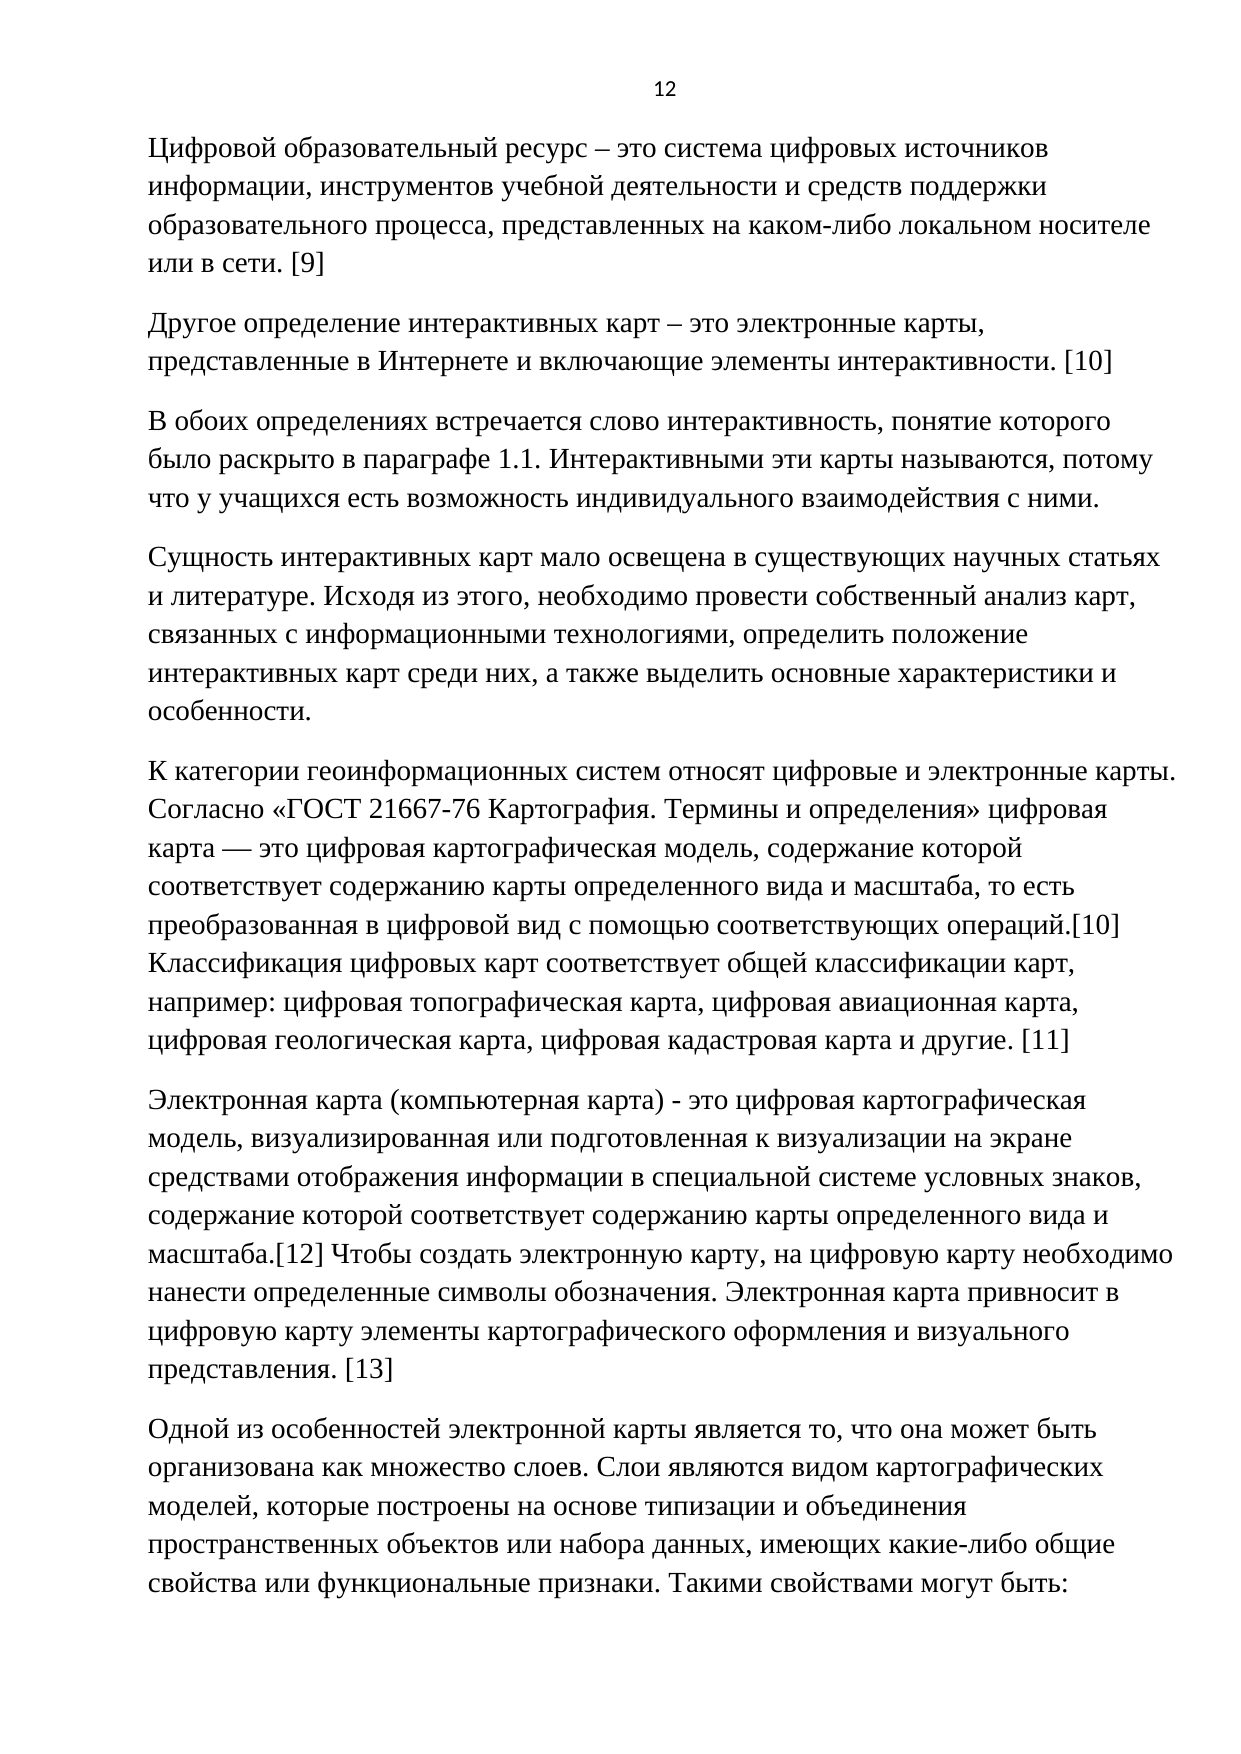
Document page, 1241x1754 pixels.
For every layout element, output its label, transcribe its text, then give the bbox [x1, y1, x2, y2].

text К категории геоинформационных систем относят цифровые и электронные карты. Согласно «ГОСТ 21667-76 Картография. Термины и определения» цифровая карта — это цифровая картографическая модель, содержание которой соответствует содержанию карты определенного вида и масштаба, то есть преобразованная в цифровой вид с помощью соответствующих операций.[10] Классификация цифровых карт соответствует общей классификации карт, например: цифровая топографическая карта, цифровая авиационная карта, цифровая геологическая карта, цифровая кадастровая карта и другие. [11] [148, 753, 1181, 1056]
text Электронная карта (компьютерная карта) - это цифровая картографическая модель, визуализированная или подготовленная к визуализации на экране средствами отображения информации в специальной системе условных знаков, содержание которой соответствует содержанию карты определенного вида и масштаба.[12] Чтобы создать электронную карту, на цифровую карту необходимо нанести определенные символы обозначения. Электронная карта привносит в цифровую карту элементы картографического оформления и визуального представления. [13] [148, 1082, 1181, 1385]
text В обоих определениях встречается слово интерактивность, понятие которого было раскрыто в параграфе 1.1. Интерактивными эти карты называются, потому что у учащихся есть возможность индивидуального взаимодействия с ними. [148, 403, 1181, 513]
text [148, 1411, 1181, 1599]
text Сущность интерактивных карт мало освещена в существующих научных статьях и литературе. Исходя из этого, необходимо провести собственный анализ карт, связанных с информационными технологиями, определить положение интерактивных карт среди них, а также выделить основные характеристики и особенности. [148, 539, 1181, 727]
text Другое определение интерактивных карт – это электронные карты, представленные в Интернете и включающие элементы интерактивности. [10] [148, 305, 1181, 377]
text Цифровой образовательный ресурс – это система цифровых источников информации, инструментов учебной деятельности и средств поддержки образовательного процесса, представленных на каком-либо локальном носителе или в сети. [9] [148, 130, 1181, 279]
